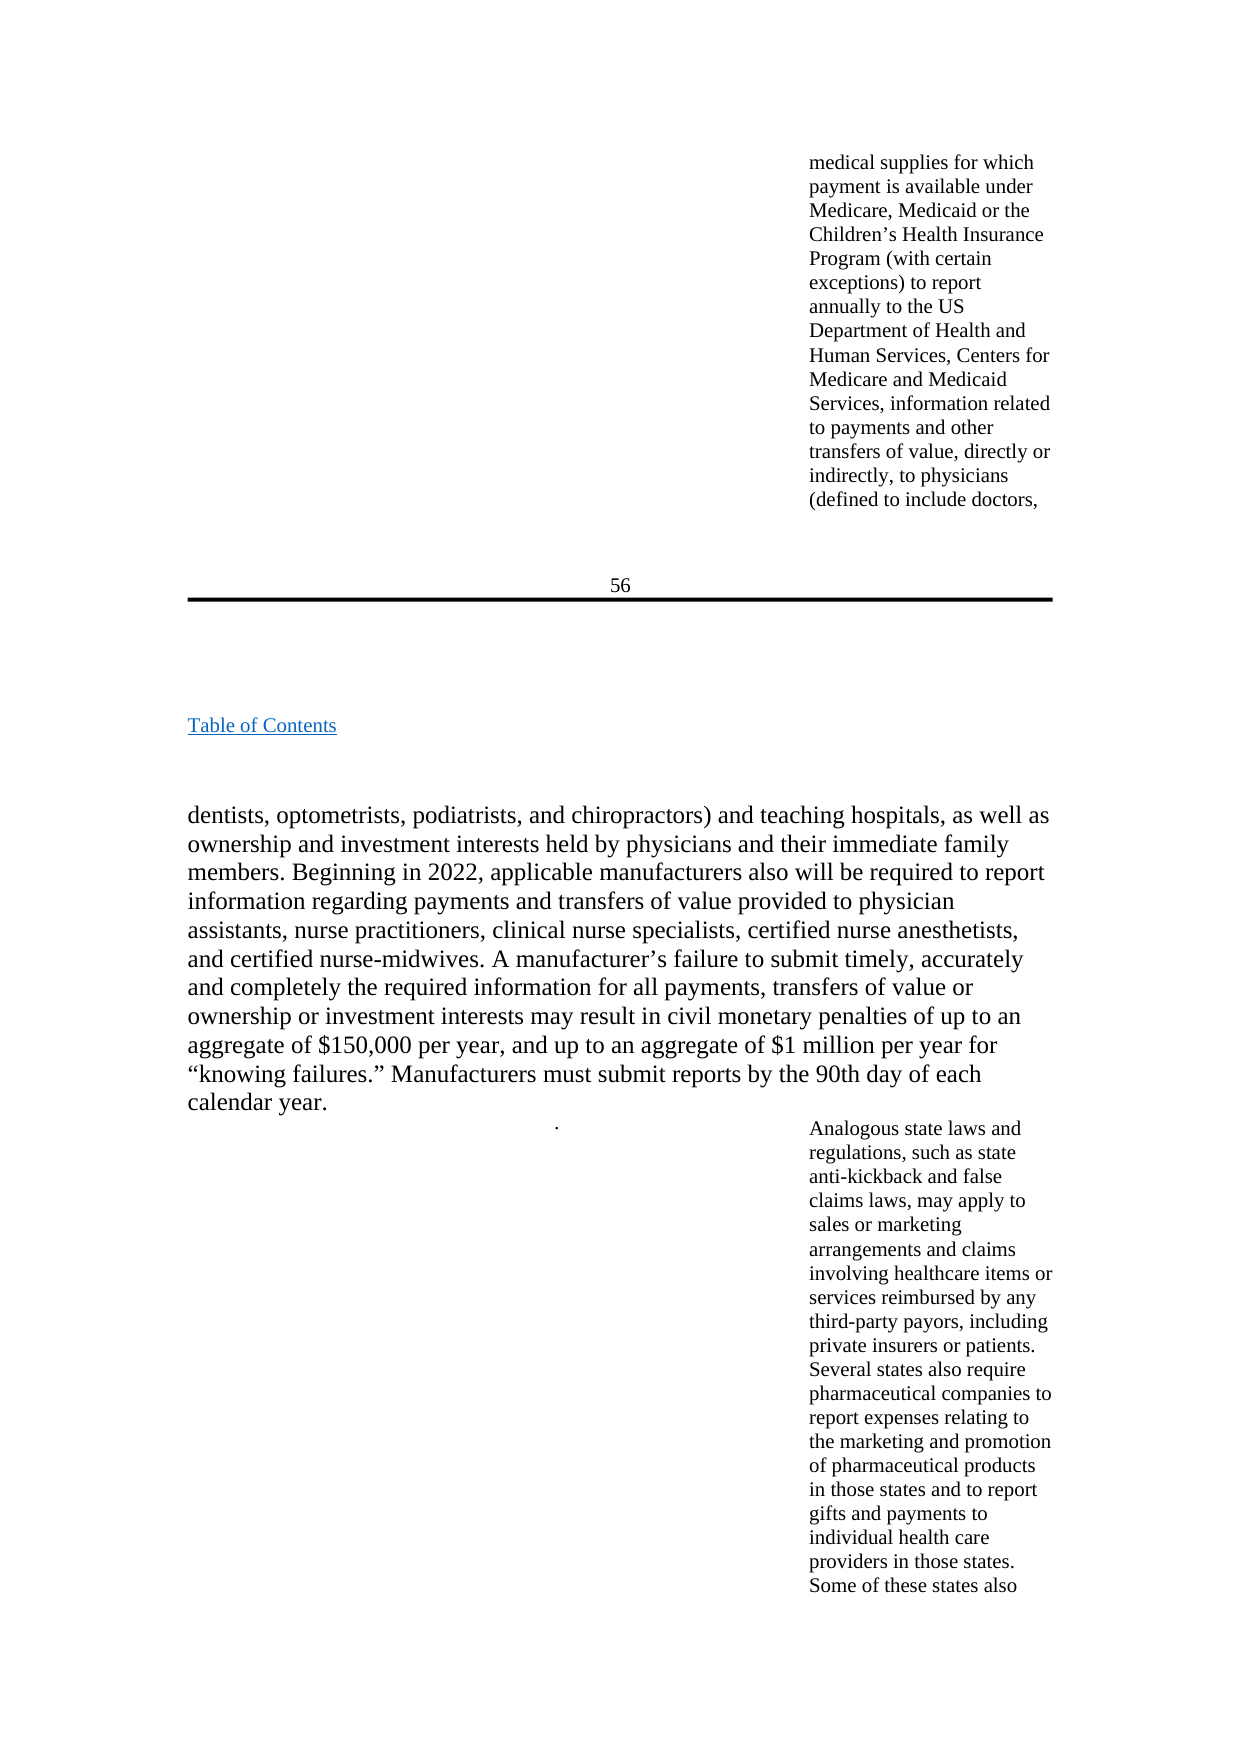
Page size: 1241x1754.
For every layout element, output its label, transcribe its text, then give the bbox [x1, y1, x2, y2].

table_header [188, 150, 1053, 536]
text 56 [187, 573, 1053, 597]
text Table of Contents [187, 713, 1053, 737]
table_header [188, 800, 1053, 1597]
